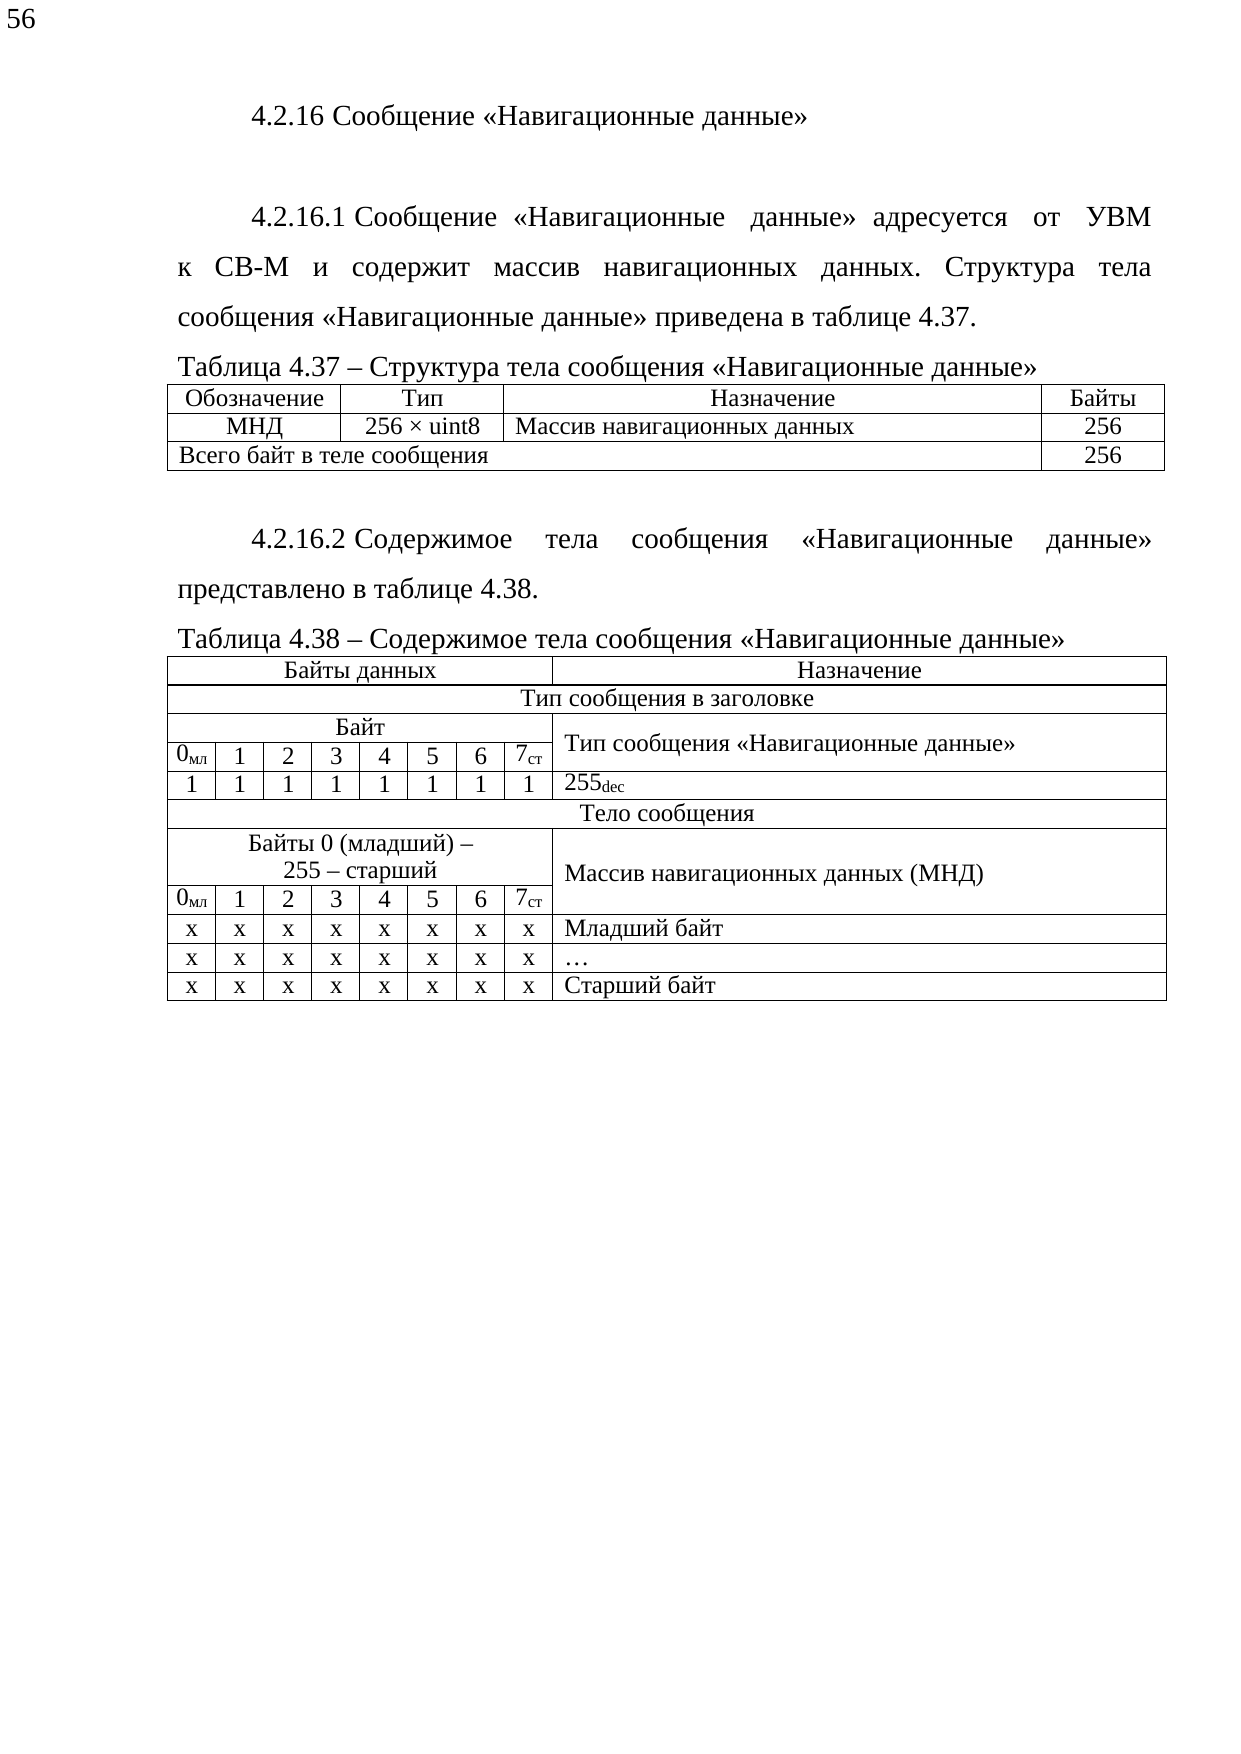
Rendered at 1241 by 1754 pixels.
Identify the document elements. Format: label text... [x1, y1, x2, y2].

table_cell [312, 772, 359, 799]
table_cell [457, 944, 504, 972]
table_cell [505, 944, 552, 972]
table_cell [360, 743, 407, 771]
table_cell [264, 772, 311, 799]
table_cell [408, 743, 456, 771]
text Таблица 4.37 – Структура тела сообщения «Навигационные данные» [177, 349, 1209, 383]
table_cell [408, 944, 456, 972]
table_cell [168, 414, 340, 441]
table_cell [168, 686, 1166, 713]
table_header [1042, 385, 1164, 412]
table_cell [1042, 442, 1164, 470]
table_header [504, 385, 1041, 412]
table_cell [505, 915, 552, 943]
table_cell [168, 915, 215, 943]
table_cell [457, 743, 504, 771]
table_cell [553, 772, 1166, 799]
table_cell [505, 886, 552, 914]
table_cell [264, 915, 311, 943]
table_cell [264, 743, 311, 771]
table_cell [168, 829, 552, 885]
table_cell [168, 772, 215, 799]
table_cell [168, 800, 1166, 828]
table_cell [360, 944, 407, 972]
list Сообщение «Навигационные данные» [251, 98, 1209, 131]
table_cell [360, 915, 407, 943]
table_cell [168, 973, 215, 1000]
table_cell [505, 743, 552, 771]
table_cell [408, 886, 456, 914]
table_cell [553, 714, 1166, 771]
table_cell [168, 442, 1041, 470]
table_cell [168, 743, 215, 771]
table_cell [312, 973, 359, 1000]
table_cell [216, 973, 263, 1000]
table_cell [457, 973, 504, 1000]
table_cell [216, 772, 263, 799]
list Содержимое тела сообщения «Навигационные данные» представлено в таблице 4.38. [177, 521, 1152, 604]
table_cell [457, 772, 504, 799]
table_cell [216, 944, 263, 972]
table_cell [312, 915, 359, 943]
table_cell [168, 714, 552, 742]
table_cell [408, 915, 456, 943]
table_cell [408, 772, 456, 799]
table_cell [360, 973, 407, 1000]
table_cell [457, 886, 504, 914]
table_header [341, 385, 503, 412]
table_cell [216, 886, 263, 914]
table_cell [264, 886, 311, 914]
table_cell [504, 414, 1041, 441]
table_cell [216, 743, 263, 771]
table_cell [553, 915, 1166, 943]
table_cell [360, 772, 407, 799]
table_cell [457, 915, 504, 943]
list Сообщение «Навигационные данные» адресуется от УВМ к СВ-М и содержит массив навигационных данных. Структура тела сообщения «Навигационные данные» приведена в таблице 4.37. [177, 199, 1152, 333]
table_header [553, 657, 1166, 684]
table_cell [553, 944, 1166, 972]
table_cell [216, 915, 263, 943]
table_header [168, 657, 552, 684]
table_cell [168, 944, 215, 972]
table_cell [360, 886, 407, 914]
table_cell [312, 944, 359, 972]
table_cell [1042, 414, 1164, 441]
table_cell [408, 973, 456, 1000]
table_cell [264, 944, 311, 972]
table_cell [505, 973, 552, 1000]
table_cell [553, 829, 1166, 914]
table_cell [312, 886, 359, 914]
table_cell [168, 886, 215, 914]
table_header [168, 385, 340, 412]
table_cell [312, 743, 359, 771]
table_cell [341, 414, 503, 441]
text Таблица 4.38 – Содержимое тела сообщения «Навигационные данные» [177, 621, 1209, 655]
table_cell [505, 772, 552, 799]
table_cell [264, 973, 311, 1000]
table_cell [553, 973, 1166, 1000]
